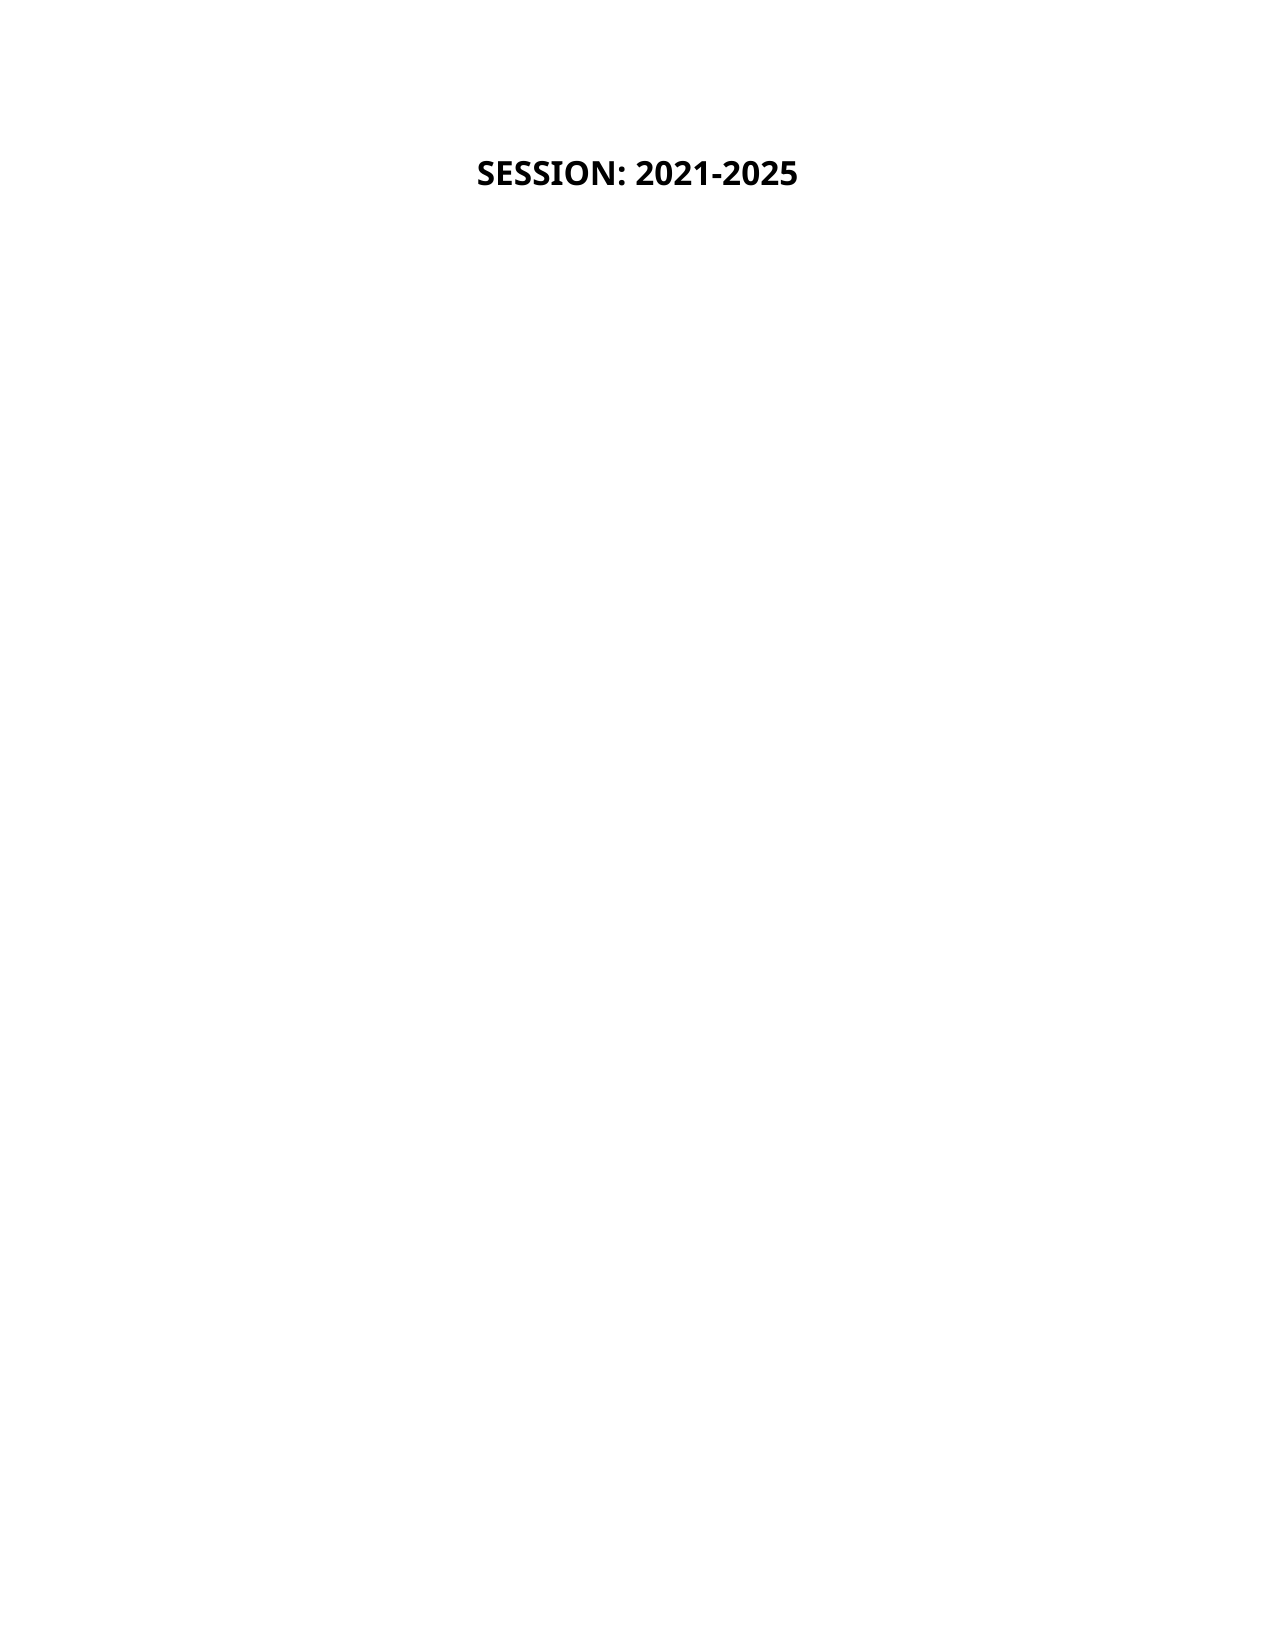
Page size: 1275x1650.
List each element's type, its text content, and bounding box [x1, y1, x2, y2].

text SESSION: 2021-2025 [150, 150, 1125, 195]
